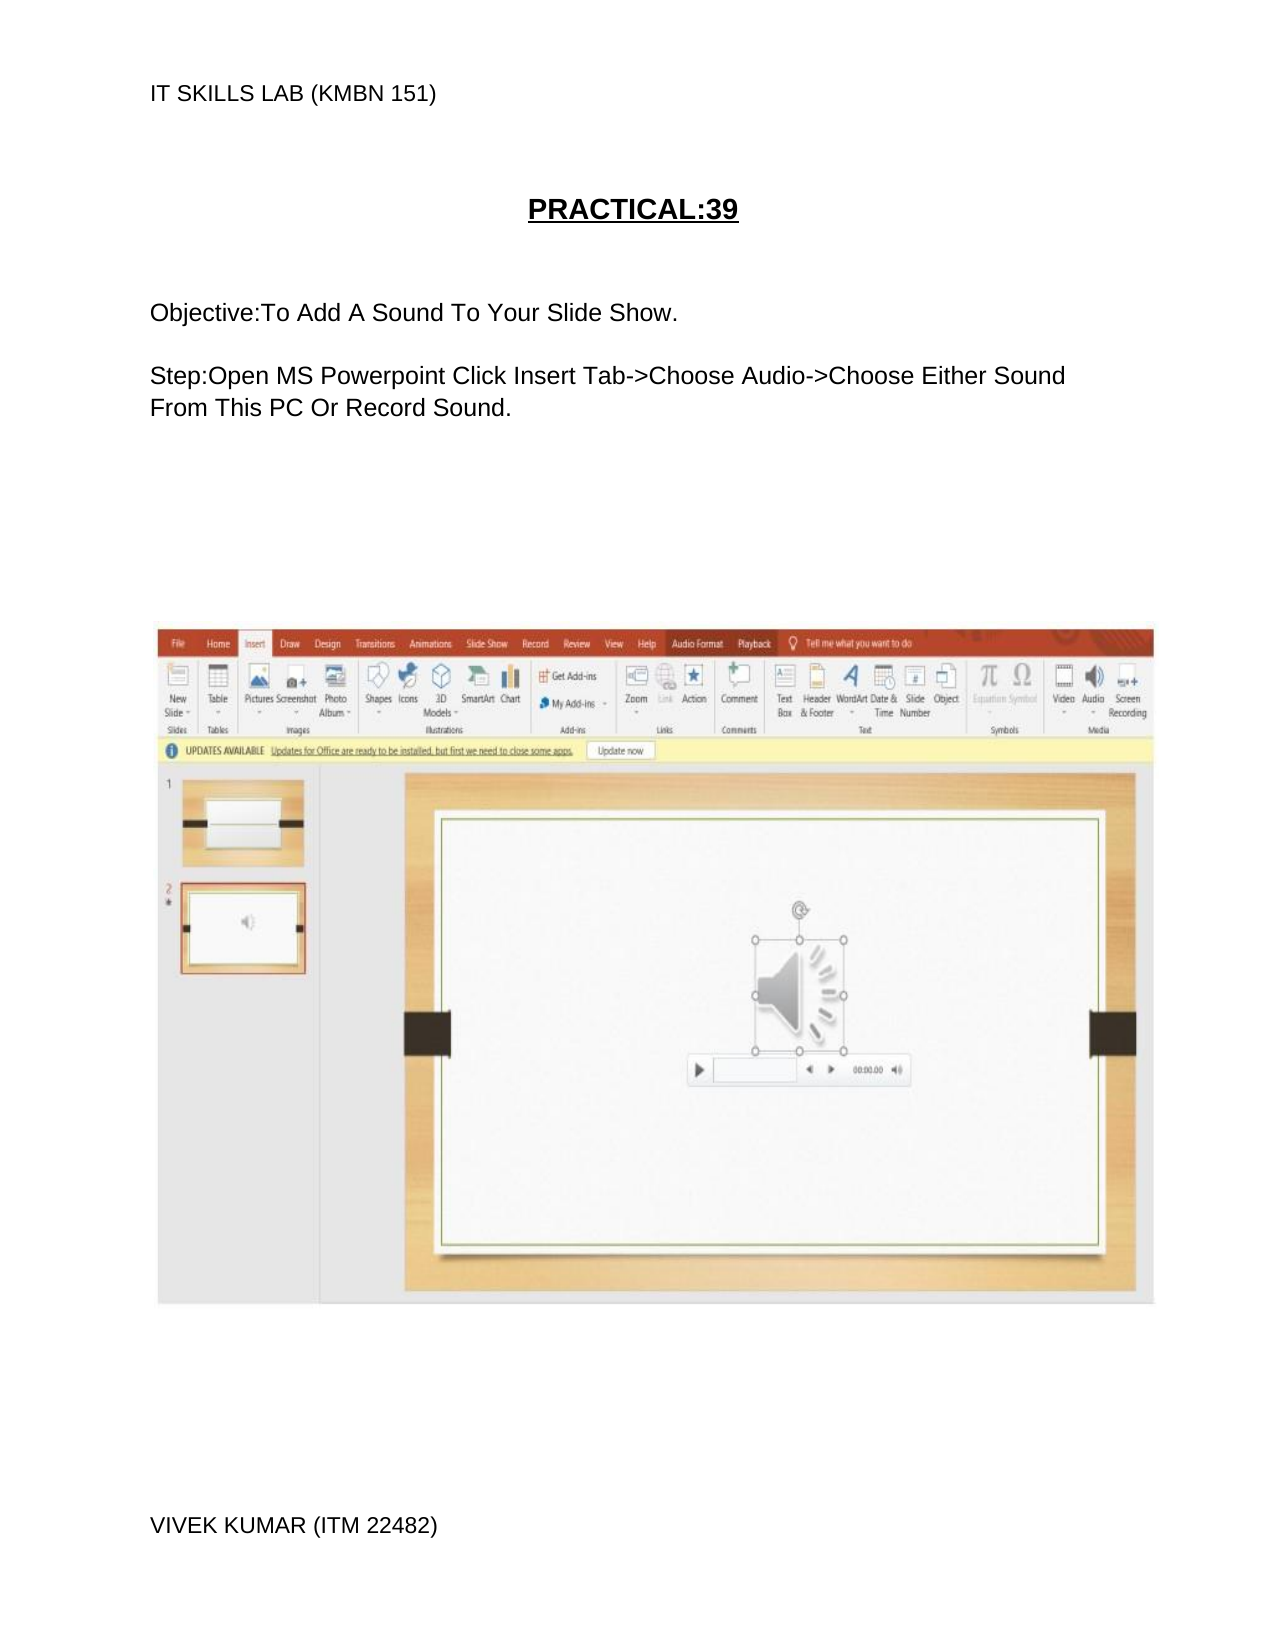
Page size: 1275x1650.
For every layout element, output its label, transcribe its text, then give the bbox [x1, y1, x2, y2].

subtitle PRACTICAL:39 [169, 192, 1097, 225]
text Objective:To Add A Sound To Your Slide Show. [149, 298, 1111, 327]
text Step:Open MS Powerpoint Click Insert Tab->Choose Audio->Choose Either Sound From This PC Or Record Sound. [149, 361, 1111, 421]
picture [153, 621, 1160, 1314]
